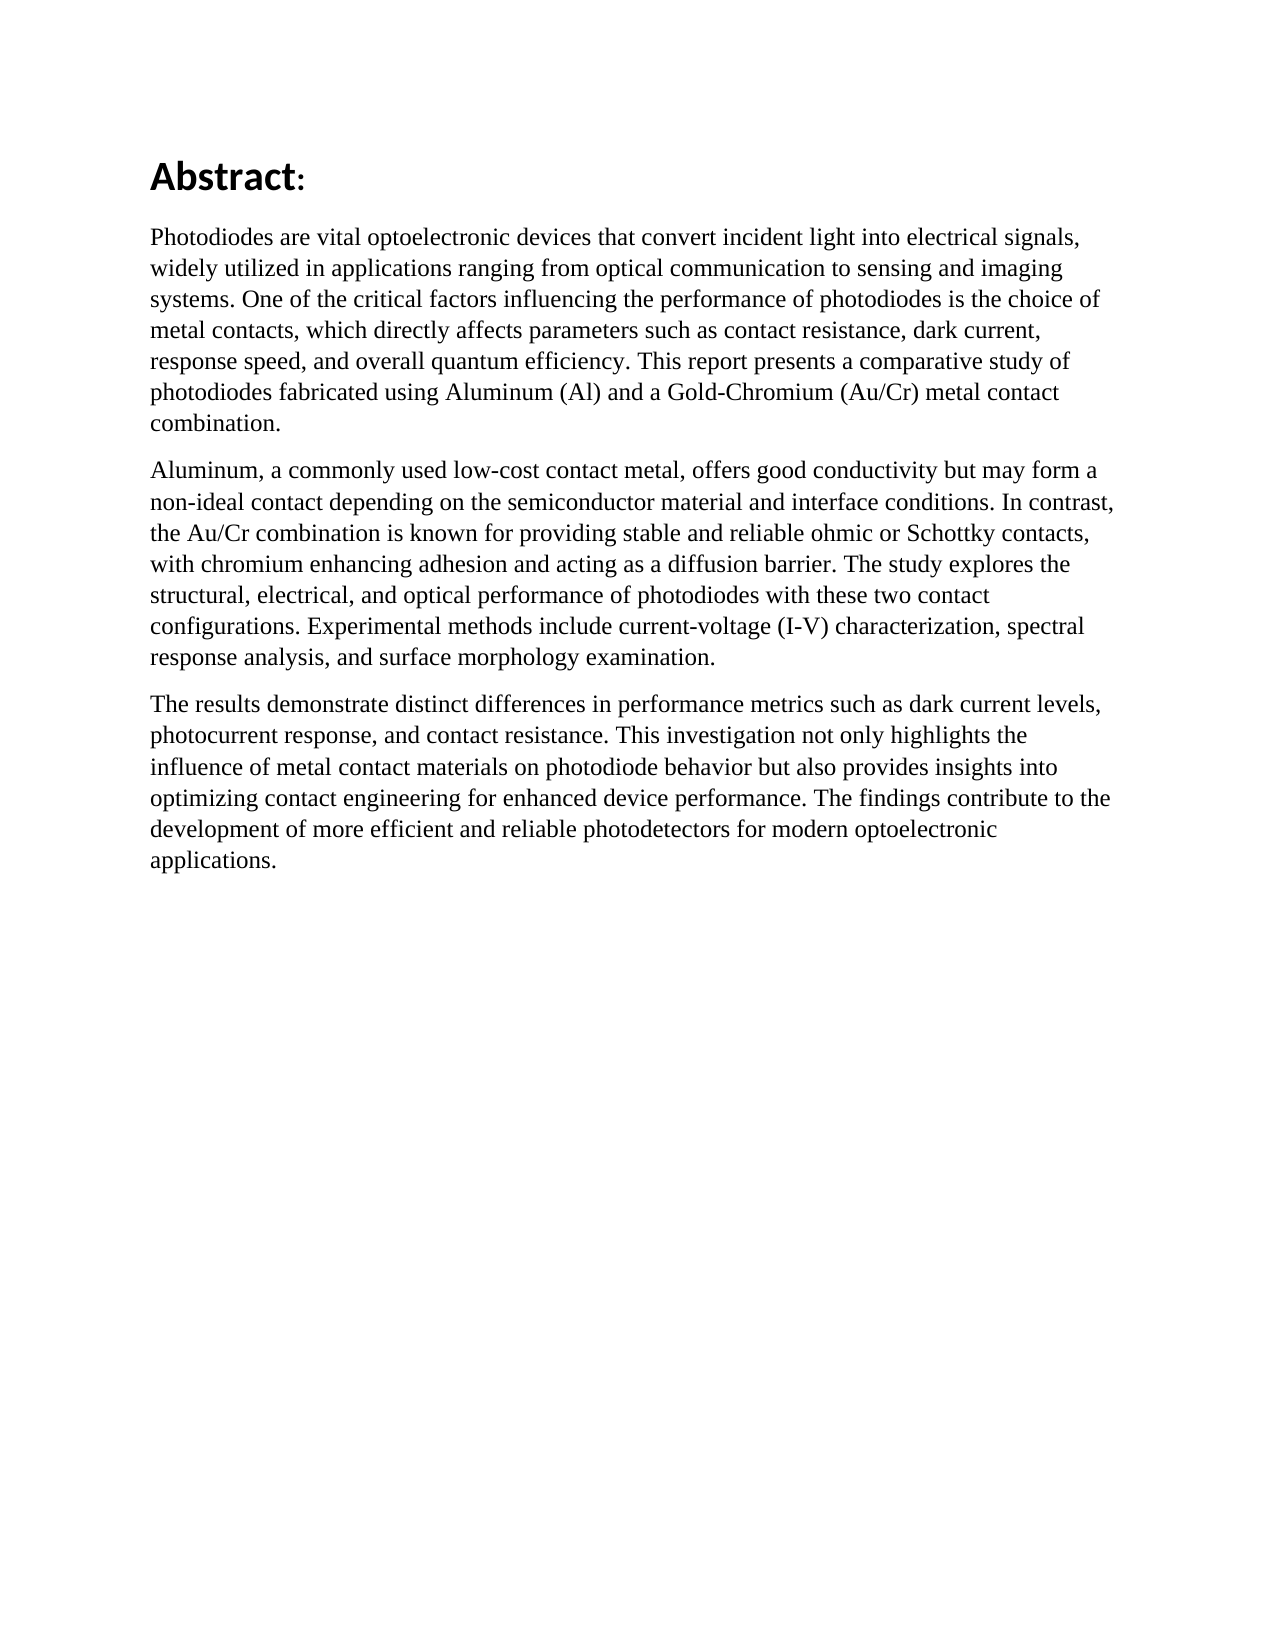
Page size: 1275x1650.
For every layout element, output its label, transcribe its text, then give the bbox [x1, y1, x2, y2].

text Aluminum, a commonly used low-cost contact metal, offers good conductivity but may form a non-ideal contact depending on the semiconductor material and interface conditions. In contrast, the Au/Cr combination is known for providing stable and reliable ohmic or Schottky contacts, with chromium enhancing adhesion and acting as a diffusion barrier. The study explores the structural, electrical, and optical performance of photodiodes with these two contact configurations. Experimental methods include current-voltage (I-V) characterization, spectral response analysis, and surface morphology examination. [150, 456, 1125, 671]
text Photodiodes are vital optoelectronic devices that convert incident light into electrical signals, widely utilized in applications ranging from optical communication to sensing and imaging systems. One of the critical factors influencing the performance of photodiodes is the choice of metal contacts, which directly affects parameters such as contact resistance, dark current, response speed, and overall quantum efficiency. This report presents a comparative study of photodiodes fabricated using Aluminum (Al) and a Gold-Chromium (Au/Cr) metal contact combination. [150, 222, 1125, 437]
text The results demonstrate distinct differences in performance metrics such as dark current levels, photocurrent response, and contact resistance. This investigation not only highlights the influence of metal contact materials on photodiode behavior but also provides insights into optimizing contact engineering for enhanced device performance. The findings contribute to the development of more efficient and reliable photodetectors for modern optoelectronic applications. [150, 689, 1125, 873]
text Abstract: [150, 150, 1125, 201]
